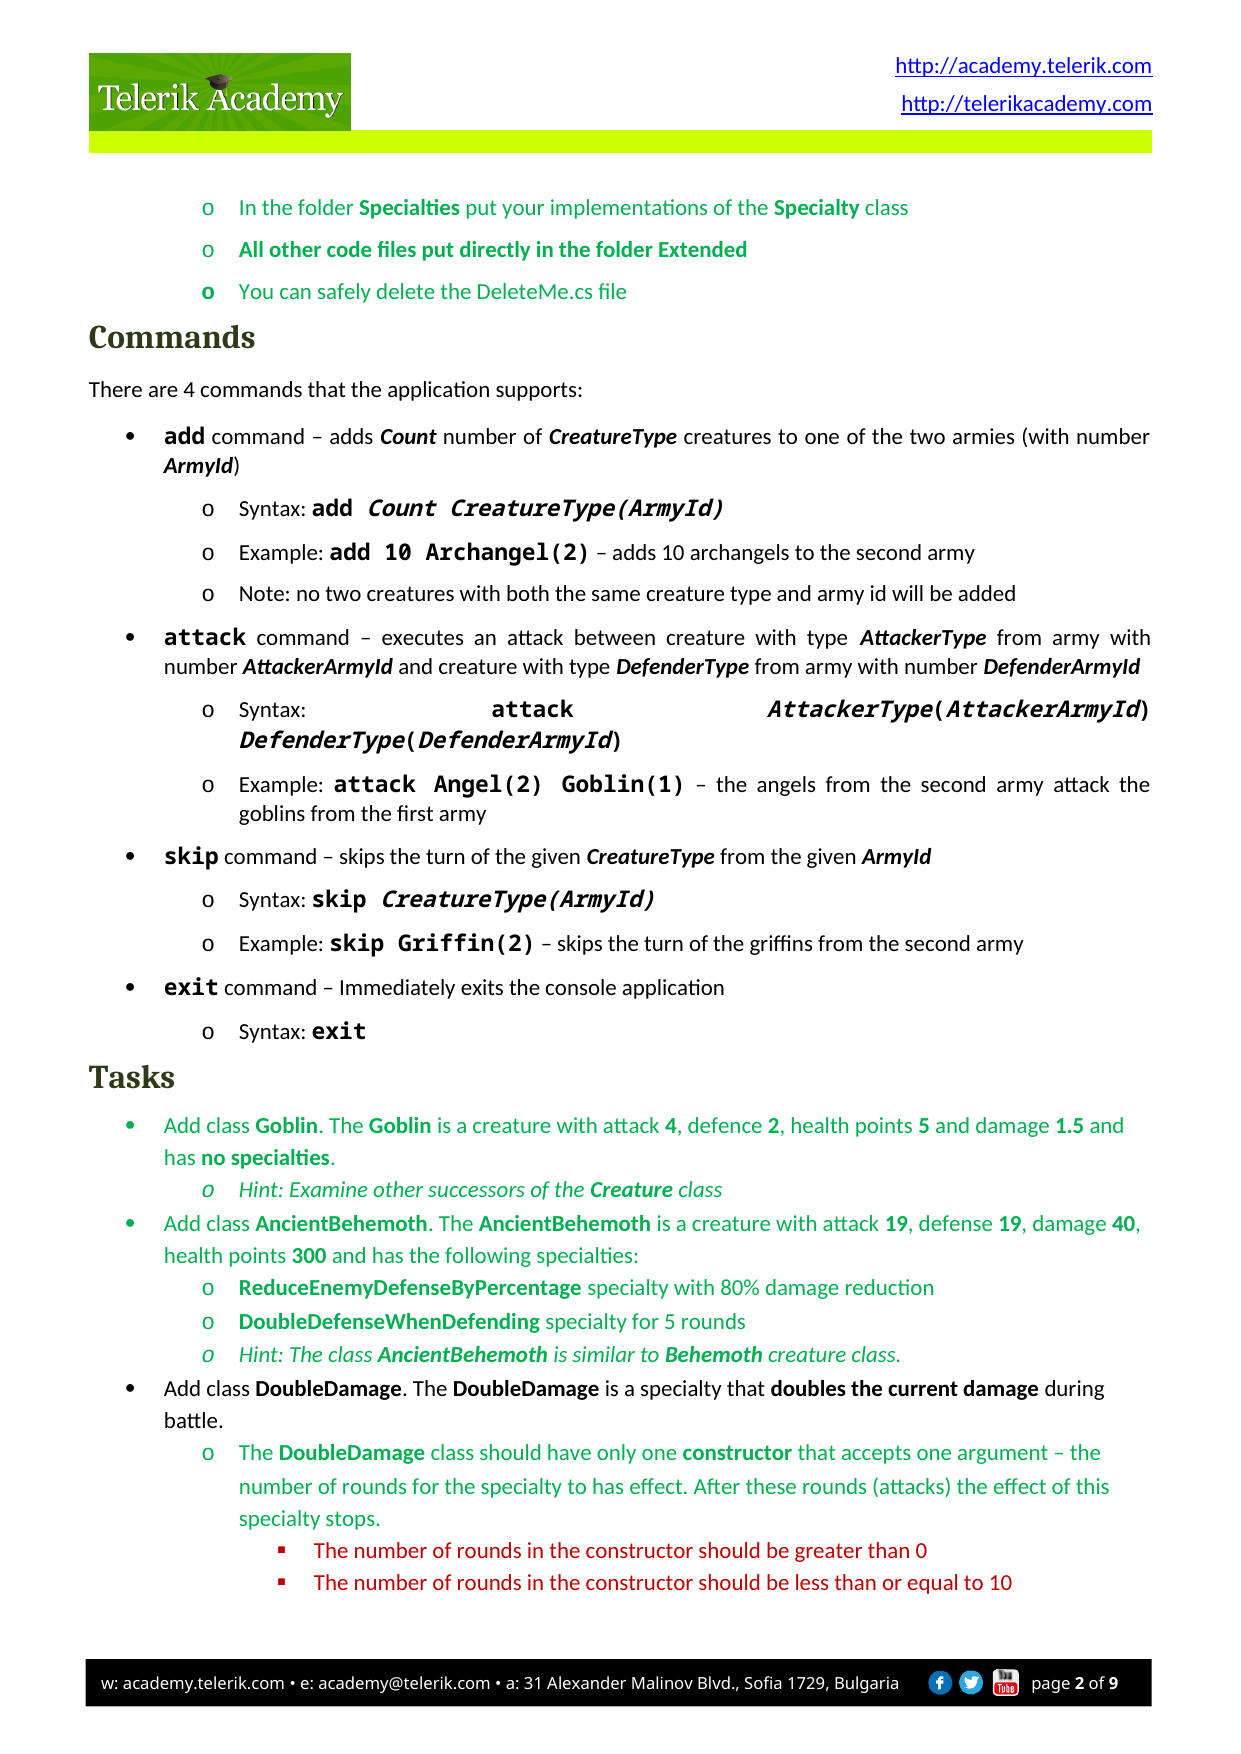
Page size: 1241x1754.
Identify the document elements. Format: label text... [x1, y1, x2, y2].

list Syntax: skip CreatureType(ArmyId) [201, 883, 1152, 915]
list skip command – skips the turn of the given CreatureType from the given ArmyId [126, 840, 1152, 871]
list Syntax: exit [201, 1015, 1152, 1046]
list Example: attack Angel(2) Goblin(1) – the angels from the second army attack the goblins from the first army [201, 768, 1152, 827]
list In the folder Specialties put your implementations of the Specialty class [201, 193, 1152, 223]
text There are 4 commands that the application supports: [89, 375, 1152, 403]
list DoubleDefenseWhenDefending specialty for 5 rounds [201, 1307, 1152, 1336]
list Example: add 10 Archangel(2) – adds 10 archangels to the second army [201, 535, 1152, 567]
picture [89, 53, 351, 131]
list Syntax: attack AttackerType(AttackerArmyId) DefenderType(DefenderArmyId) [201, 693, 1152, 755]
list Syntax: add Count CreatureType(ArmyId) [201, 492, 1152, 523]
list The number of rounds in the constructor should be greater than 0 [276, 1536, 1152, 1564]
list Add class Goblin. The Goblin is a creature with attack 4, defence 2, health points 5 and damage 1.5 and has no specialties. [126, 1111, 1152, 1171]
list ReduceEnemyDefenseByPercentage specialty with 80% damage reduction [201, 1273, 1152, 1303]
list attack command – executes an attack between creature with type AttackerType from army with number AttackerArmyId and creature with type DefenderType from army with number DefenderArmyId [126, 621, 1152, 680]
list Add class DoubleDamage. The DoubleDamage is a specialty that doubles the current damage during battle. [126, 1374, 1152, 1434]
list Add class AncientBehemoth. The AncientBehemoth is a creature with attack 19, defense 19, damage 40, health points 300 and has the following specialties: [126, 1209, 1152, 1269]
list Hint: The class AncientBehemoth is similar to Behemoth creature class. [201, 1341, 1152, 1370]
list The DoubleDamage class should have only one constructor that accepts one argument – the number of rounds for the specialty to has effect. After these rounds (attacks) the effect of this specialty stops. [201, 1438, 1152, 1532]
list You can safely delete the DeleteMe.cs file [201, 277, 1152, 306]
subtitle Commands [89, 318, 1152, 357]
list All other code files put directly in the folder Extended [201, 235, 1152, 264]
list Note: no two creatures with both the same creature type and army id will be added [201, 579, 1152, 608]
subtitle Tasks [89, 1059, 1152, 1097]
list Hint: Examine other successors of the Creature class [201, 1176, 1152, 1205]
list exit command – Immediately exits the console application [126, 971, 1152, 1002]
list add command – adds Count number of CreatureType creatures to one of the two armies (with number ArmyId) [126, 420, 1152, 479]
list The number of rounds in the constructor should be less than or equal to 10 [276, 1568, 1152, 1596]
list Example: skip Griffin(2) – skips the turn of the griffins from the second army [201, 927, 1152, 959]
